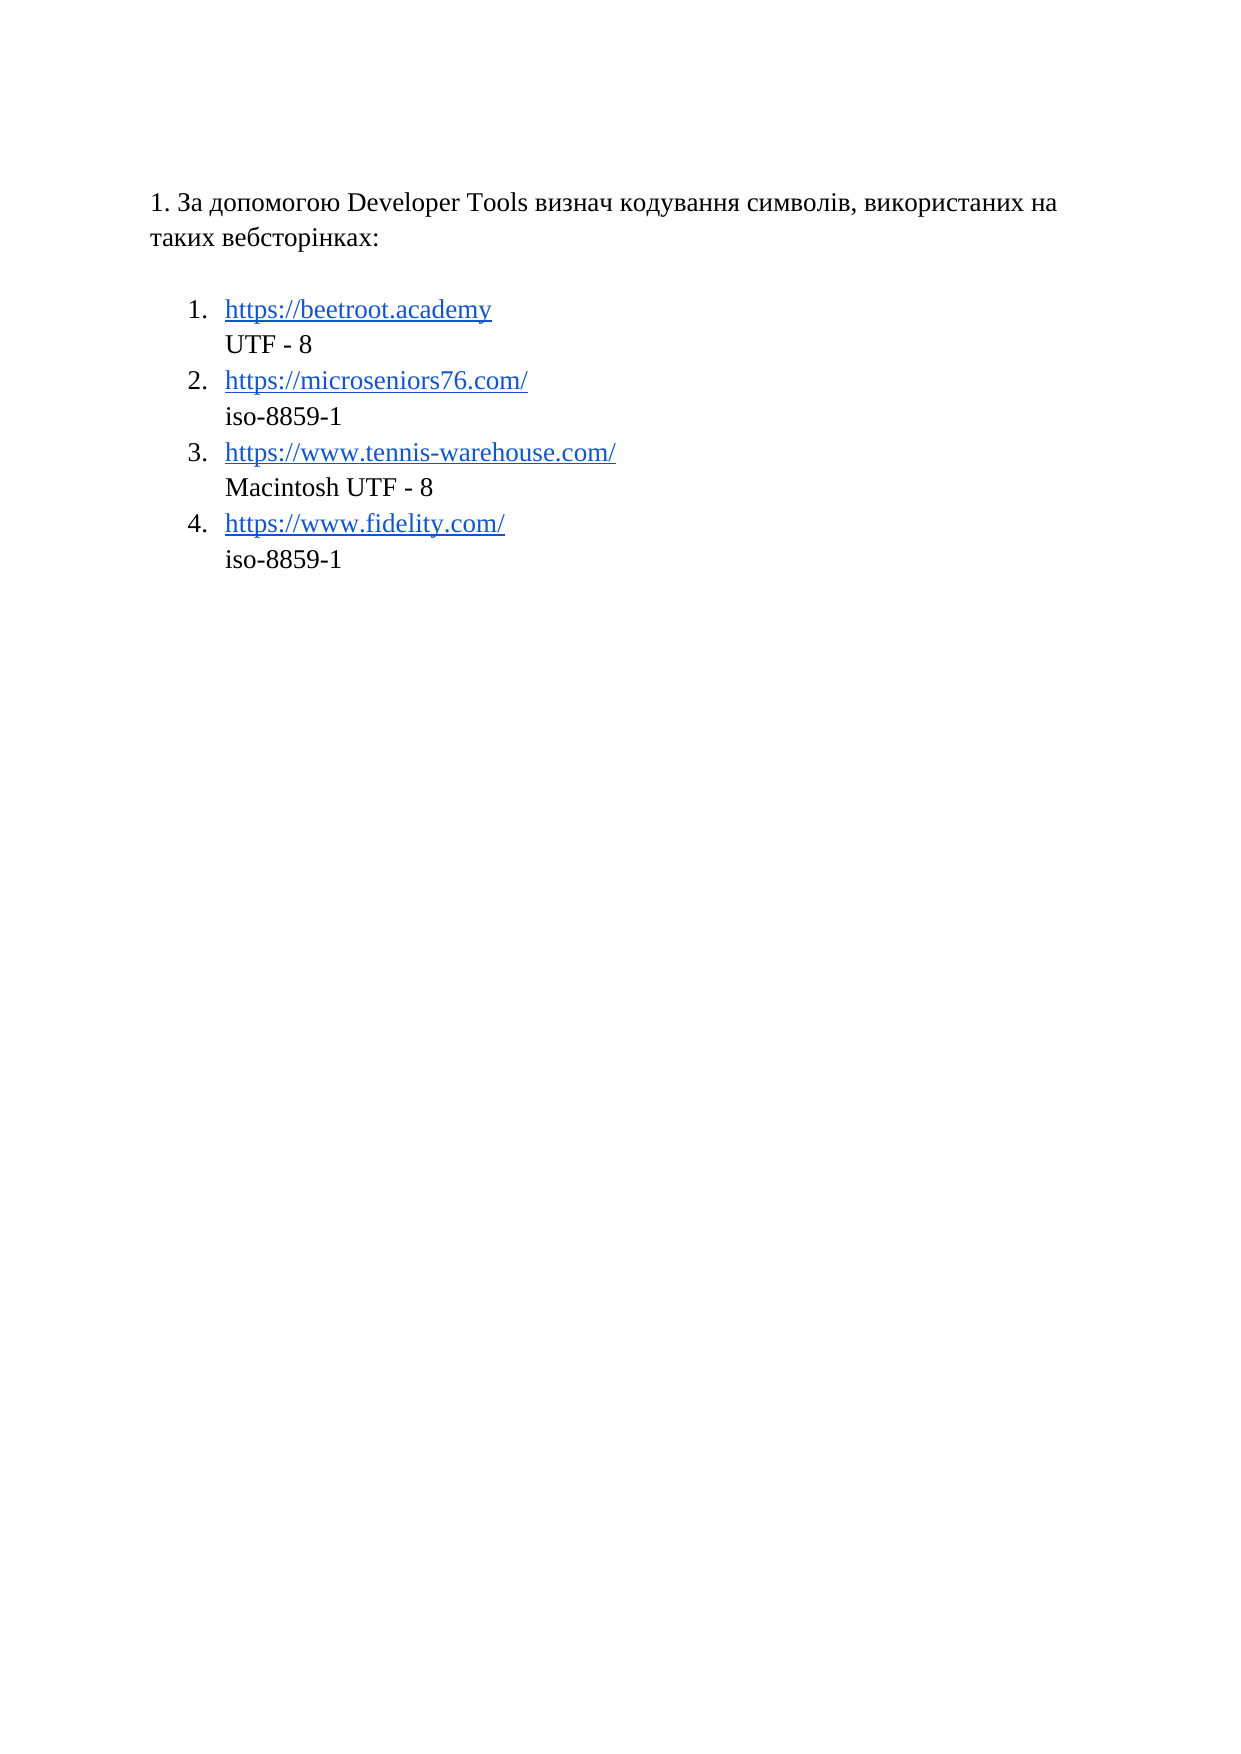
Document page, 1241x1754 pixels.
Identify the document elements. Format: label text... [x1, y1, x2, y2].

text iso-8859-1 [225, 400, 1090, 431]
list https://www.fidelity.com/ [187, 507, 1090, 538]
text UTF - 8 [225, 329, 1090, 360]
text Macintosh UTF - 8 [225, 472, 1090, 503]
text 1. За допомогою Developer Tools визнач кодування символів, використаних на таких вебсторінках: [150, 186, 1090, 253]
list https://beetroot.academy [187, 293, 1090, 324]
text iso-8859-1 [225, 543, 1090, 574]
list https://microseniors76.com/ [187, 364, 1090, 396]
list https://www.tennis-warehouse.com/ [187, 436, 1090, 467]
